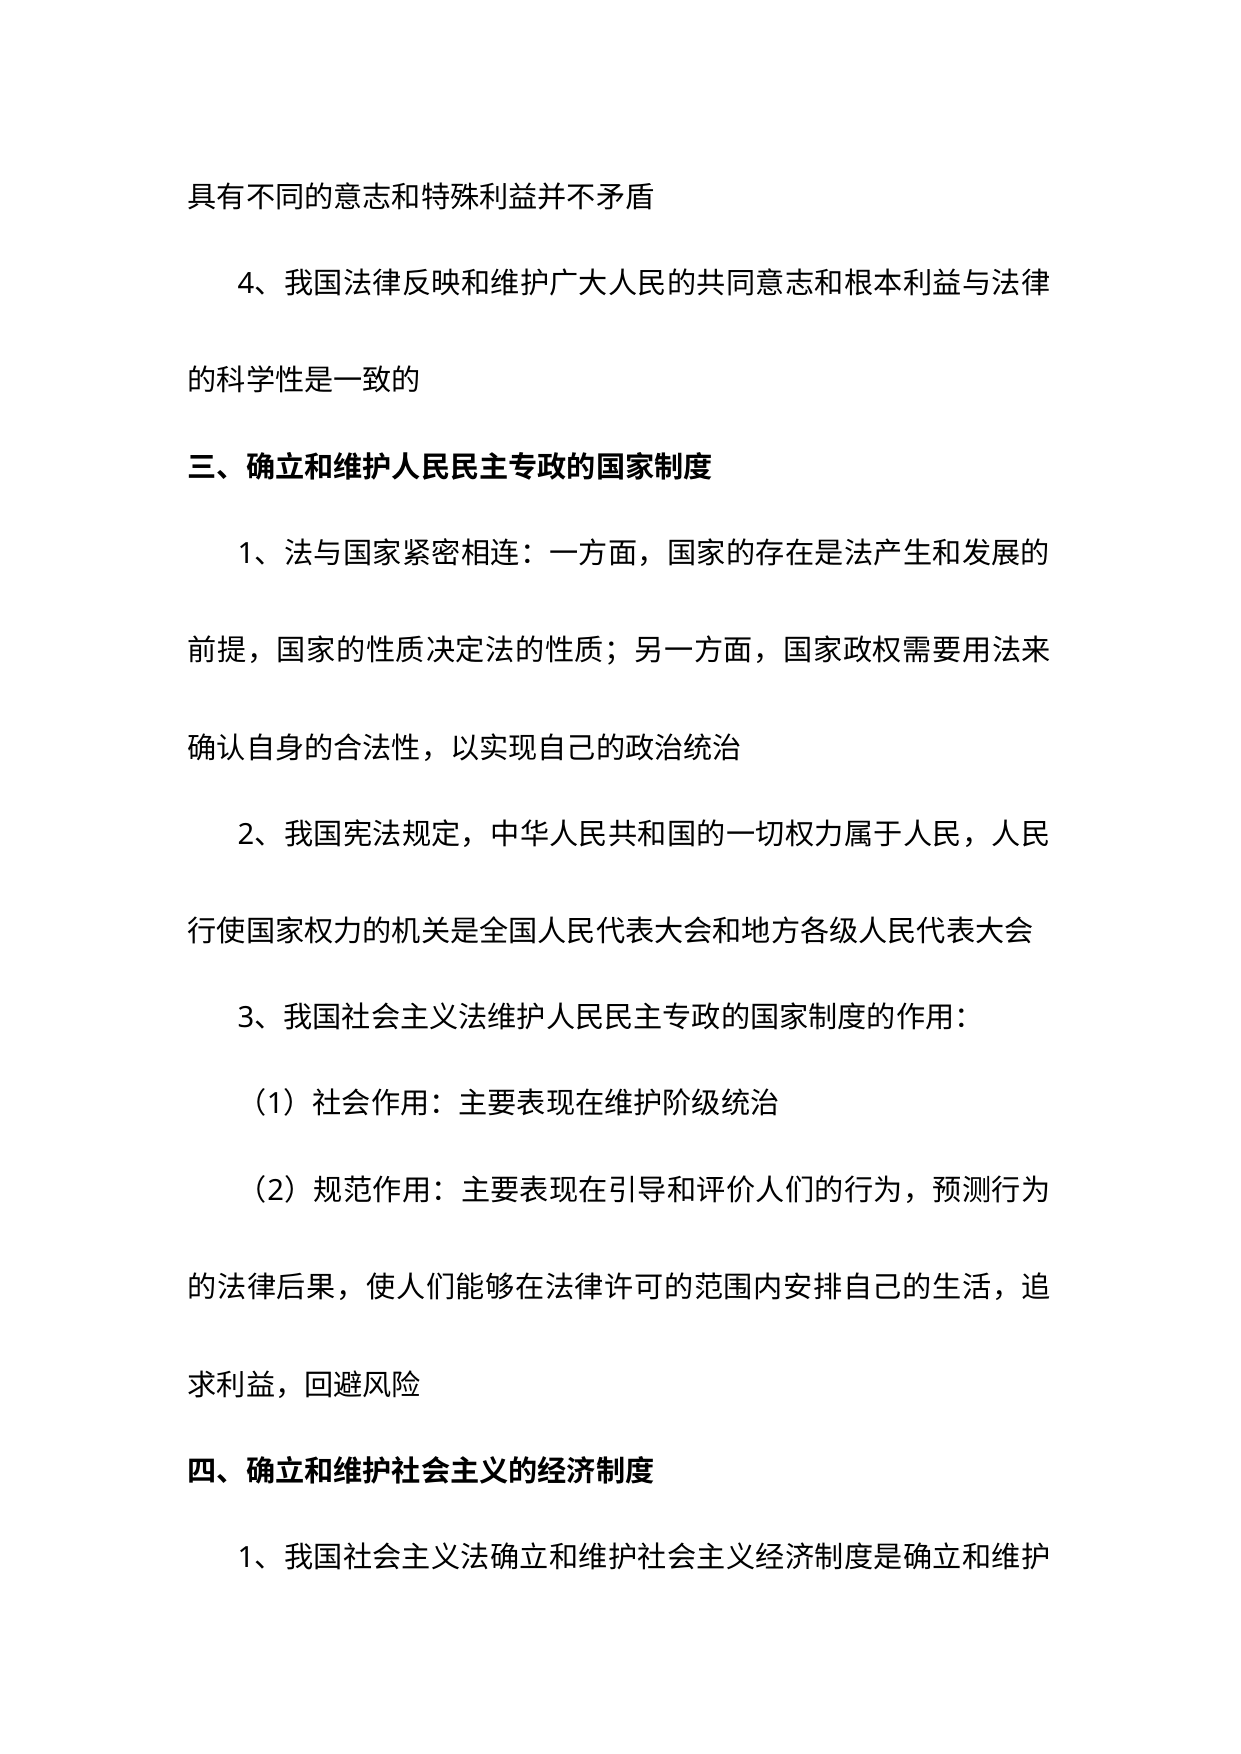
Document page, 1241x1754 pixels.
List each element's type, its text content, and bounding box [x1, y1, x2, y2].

text 4、我国法律反映和维护广大人民的共同意志和根本利益与法律的科学性是一致的 [187, 248, 1053, 411]
text 三、确立和维护人民民主专政的国家制度 [187, 432, 1053, 497]
text （1）社会作用：主要表现在维护阶级统治 [187, 1069, 1053, 1134]
text 2、我国宪法规定，中华人民共和国的一切权力属于人民，人民行使国家权力的机关是全国人民代表大会和地方各级人民代表大会 [187, 799, 1053, 962]
text （2）规范作用：主要表现在引导和评价人们的行为，预测行为的法律后果，使人们能够在法律许可的范围内安排自己的生活，追求利益，回避风险 [187, 1155, 1053, 1415]
text 3、我国社会主义法维护人民民主专政的国家制度的作用： [187, 983, 1053, 1048]
text 四、确立和维护社会主义的经济制度 [187, 1436, 1053, 1501]
text 1、法与国家紧密相连：一方面，国家的存在是法产生和发展的前提，国家的性质决定法的性质；另一方面，国家政权需要用法来确认自身的合法性，以实现自己的政治统治 [187, 518, 1053, 778]
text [187, 162, 1053, 227]
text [187, 1522, 1053, 1587]
